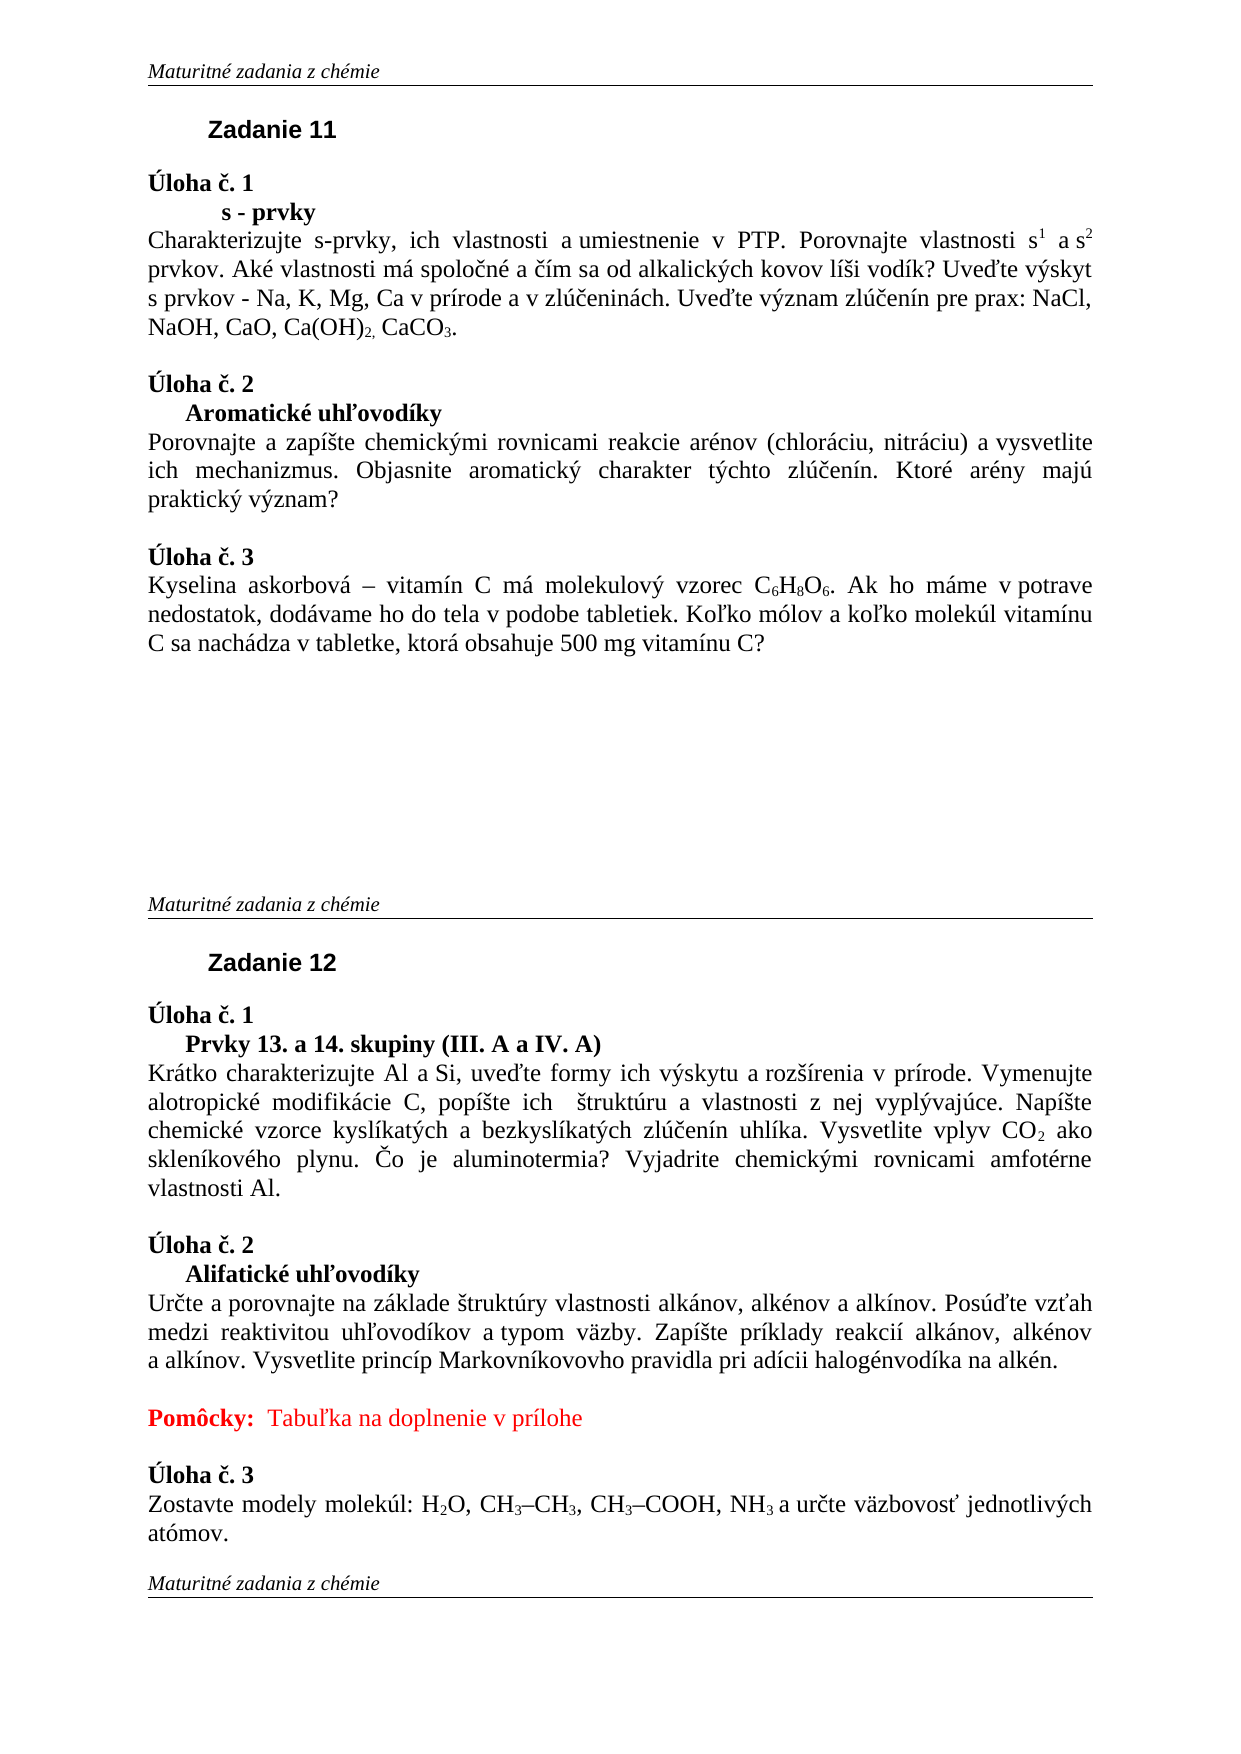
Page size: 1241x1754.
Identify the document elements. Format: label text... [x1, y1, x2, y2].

text Určte a porovnajte na základe štruktúry vlastnosti alkánov, alkénov a alkínov. Posúďte vzťah medzi reaktivitou uhľovodíkov a typom väzby. Zapíšte príklady reakcií alkánov, alkénov a alkínov. Vysvetlite princíp Markovníkovovho pravidla pri adícii halogénvodíka na alkén. [148, 1288, 1093, 1374]
subtitle Zadanie 11 [148, 115, 1093, 144]
text Charakterizujte s-prvky, ich vlastnosti a umiestnenie v PTP. Porovnajte vlastnosti s1 a s2 prvkov. Aké vlastnosti má spoločné a čím sa od alkalických kovov líši vodík? Uveďte výskyt s prvkov - Na, K, Mg, Ca v prírode a v zlúčeninách. Uveďte význam zlúčenín pre prax: NaCl, NaOH, CaO, Ca(OH)2, CaCO3. [148, 225, 1093, 340]
text Pomôcky: Tabuľka na doplnenie v prílohe [148, 1403, 1093, 1432]
text Aromatické uhľovodíky [185, 398, 1093, 427]
text Úloha č. 2 [148, 1231, 1093, 1259]
text Zostavte modely molekúl: H2O, CH3–CH3, CH3–COOH, NH3 a určte väzbovosť jednotlivých atómov. [148, 1489, 1093, 1547]
text Maturitné zadania z chémie [148, 892, 1093, 918]
text Maturitné zadania z chémie [148, 59, 1093, 85]
text Alifatické uhľovodíky [185, 1259, 1093, 1288]
text Maturitné zadania z chémie [148, 1571, 1093, 1597]
text s - prvky [148, 197, 1093, 225]
text Úloha č. 1 [148, 168, 1093, 197]
text Úloha č. 3 [148, 1461, 1093, 1489]
subtitle Zadanie 12 [148, 948, 1093, 977]
text Úloha č. 2 [148, 369, 1093, 398]
text Prvky 13. a 14. skupiny (III. A a IV. A) [185, 1029, 1093, 1058]
text Kyselina askorbová – vitamín C má molekulový vzorec C6H8O6. Ak ho máme v potrave nedostatok, dodávame ho do tela v podobe tabletiek. Koľko mólov a koľko molekúl vitamínu C sa nachádza v tabletke, ktorá obsahuje 500 mg vitamínu C? [148, 570, 1093, 657]
text Úloha č. 1 [148, 1001, 1093, 1029]
text Úloha č. 3 [148, 542, 1093, 570]
text Krátko charakterizujte Al a Si, uveďte formy ich výskytu a rozšírenia v prírode. Vymenujte alotropické modifikácie C, popíšte ich štruktúru a vlastnosti z nej vyplývajúce. Napíšte chemické vzorce kyslíkatých a bezkyslíkatých zlúčenín uhlíka. Vysvetlite vplyv CO2 ako skleníkového plynu. Čo je aluminotermia? Vyjadrite chemickými rovnicami amfotérne vlastnosti Al. [148, 1058, 1093, 1202]
text Porovnajte a zapíšte chemickými rovnicami reakcie arénov (chloráciu, nitráciu) a vysvetlite ich mechanizmus. Objasnite aromatický charakter týchto zlúčenín. Ktoré arény majú praktický význam? [148, 427, 1093, 513]
